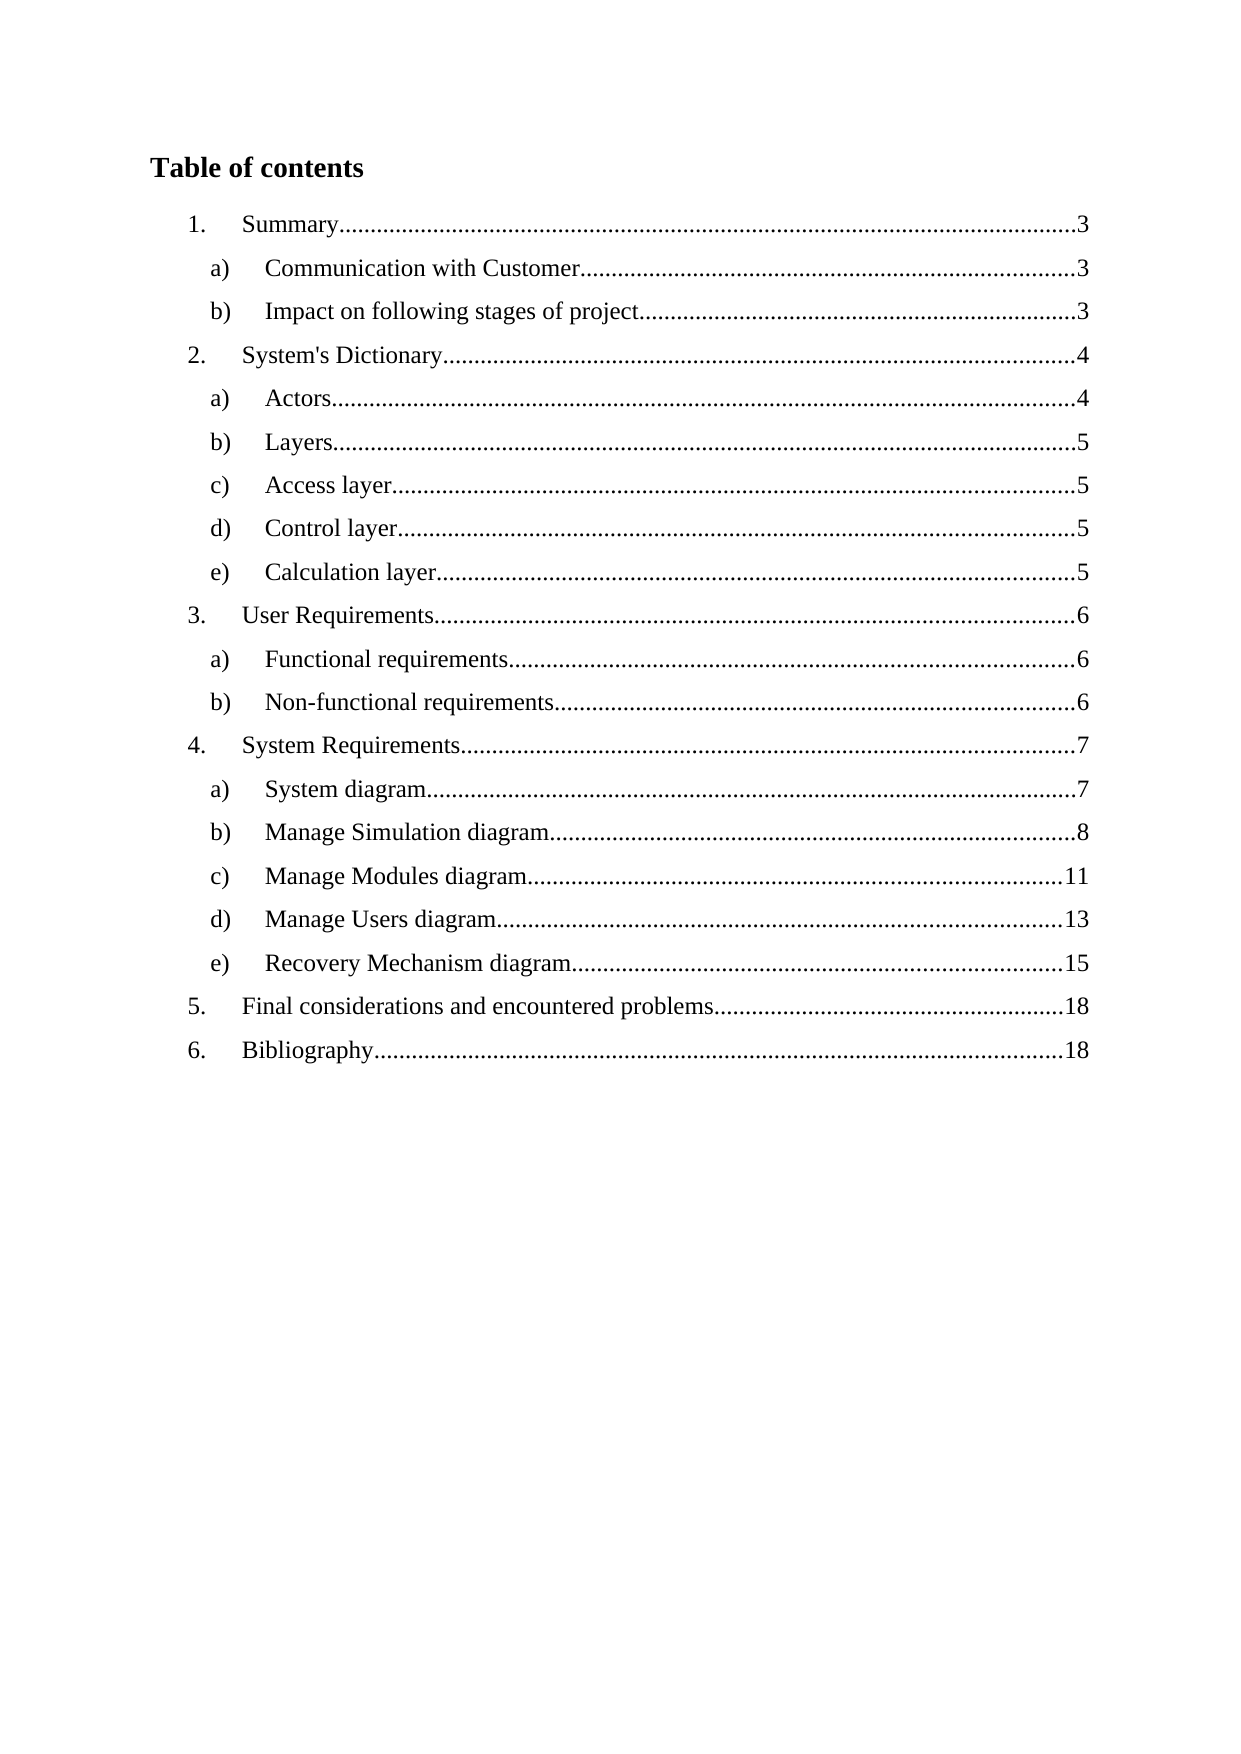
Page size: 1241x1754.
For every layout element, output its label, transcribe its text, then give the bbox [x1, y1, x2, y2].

text a) System diagram 7 [173, 774, 1090, 803]
text e) Recovery Mechanism diagram 15 [173, 948, 1090, 977]
text 4. System Requirements 7 [150, 731, 1090, 759]
text b) Impact on following stages of project 3 [173, 296, 1090, 325]
text a) Functional requirements 6 [173, 644, 1090, 672]
text b) Non-functional requirements 6 [173, 687, 1090, 716]
text 2. System's Dictionary 4 [150, 340, 1090, 368]
text c) Manage Modules diagram 11 [173, 861, 1090, 890]
text c) Access layer 5 [173, 470, 1090, 499]
text 5. Final considerations and encountered problems 18 [150, 991, 1090, 1020]
text Table of contents [150, 150, 1090, 183]
text d) Manage Users diagram 13 [173, 904, 1090, 933]
text a) Actors 4 [173, 383, 1090, 412]
text 3. User Requirements 6 [150, 600, 1090, 629]
text b) Manage Simulation diagram 8 [173, 817, 1090, 846]
text e) Calculation layer 5 [173, 557, 1090, 586]
text 1. Summary 3 [150, 209, 1090, 238]
text b) Layers 5 [173, 427, 1090, 455]
text d) Control layer 5 [173, 513, 1090, 542]
text 6. Bibliography 18 [150, 1035, 1090, 1063]
text a) Communication with Customer 3 [173, 253, 1090, 282]
